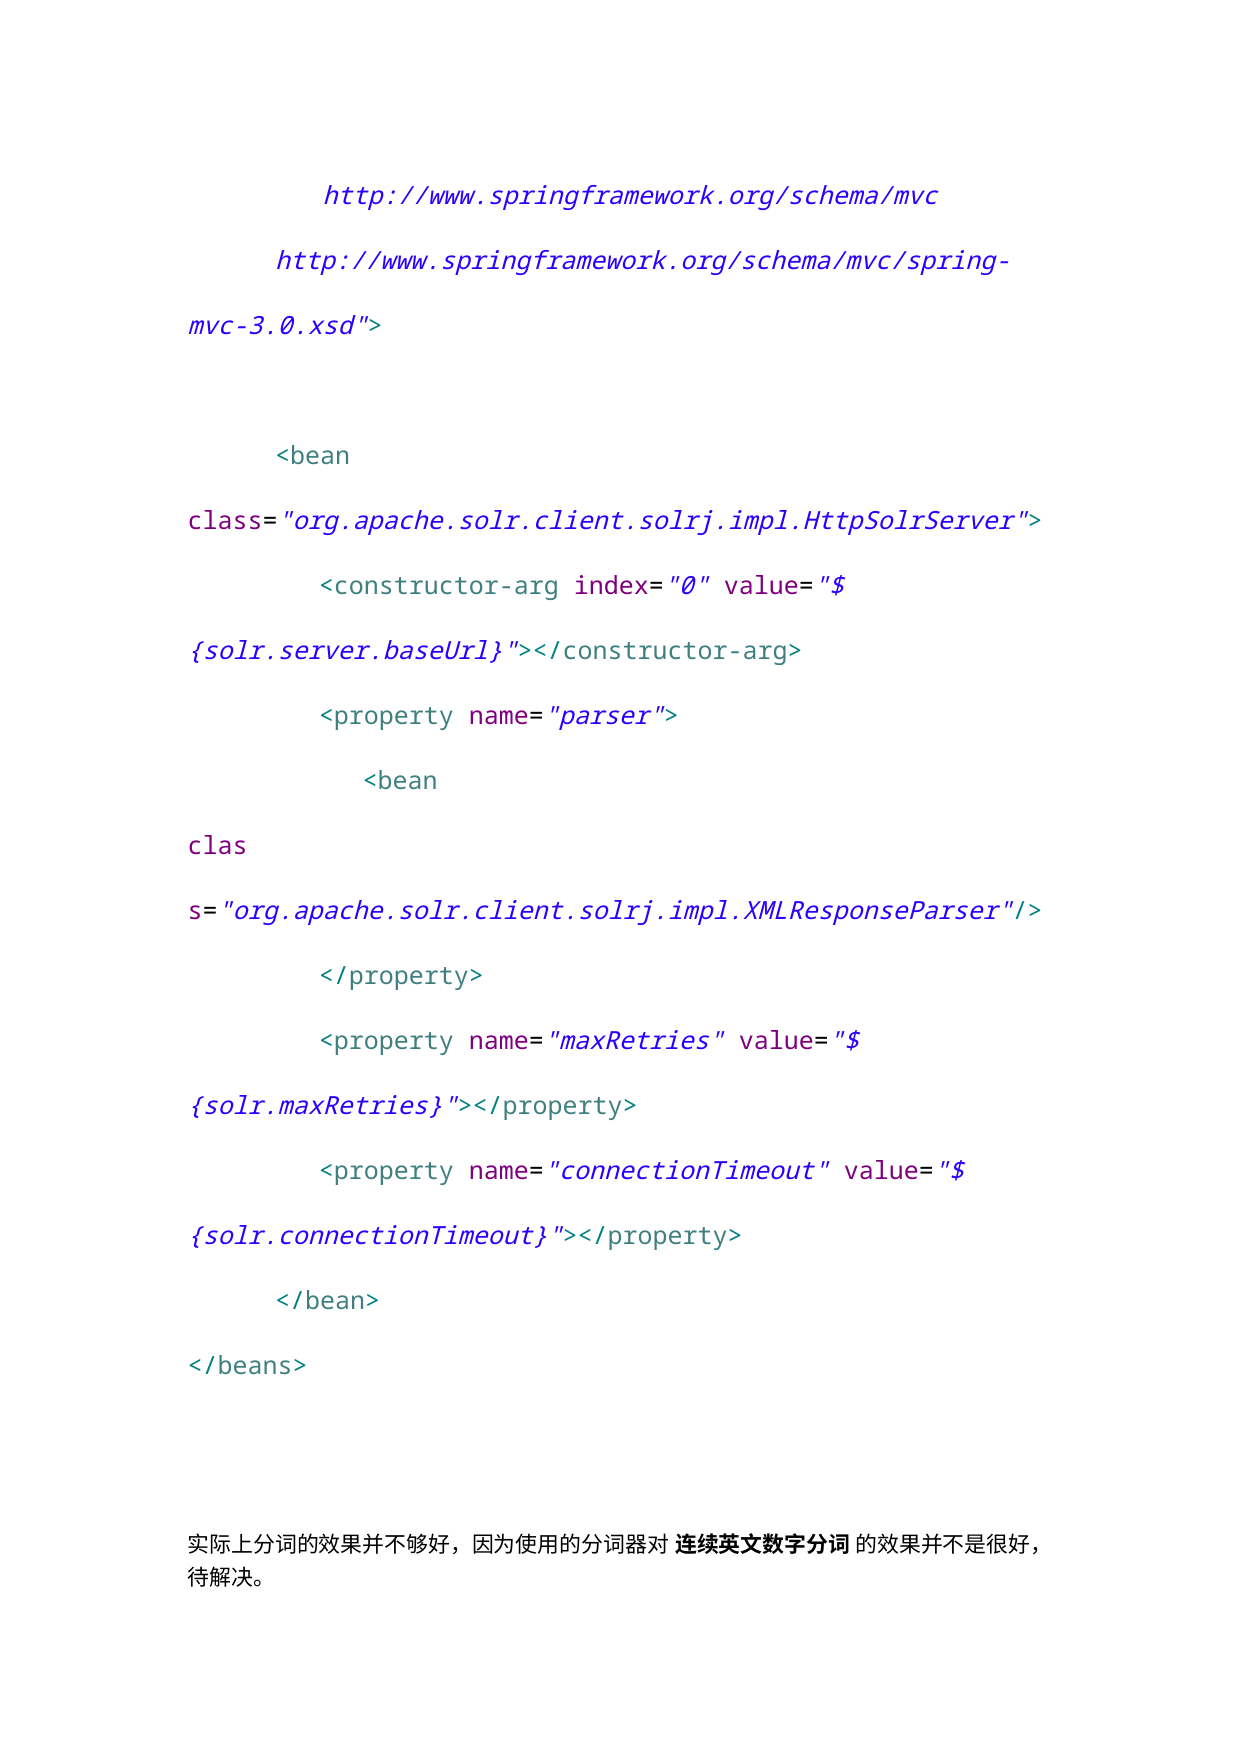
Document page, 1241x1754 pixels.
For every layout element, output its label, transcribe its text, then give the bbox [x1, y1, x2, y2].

text http://www.springframework.org/schema/mvc/spring-mvc-3.0.xsd"> [187, 227, 1053, 357]
text <constructor-arg index="0" value="${solr.server.baseUrl}"></constructor-arg> [187, 552, 1053, 682]
text <property name="connectionTimeout" value="${solr.connectionTimeout}"></property> [187, 1137, 1053, 1267]
text <property name="maxRetries" value="${solr.maxRetries}"></property> [187, 1007, 1053, 1137]
text </beans> [187, 1332, 1053, 1397]
text </property> [187, 942, 1053, 1007]
text <bean class="org.apache.solr.client.solrj.impl.HttpSolrServer"> [187, 422, 1053, 552]
text 实际上分词的效果并不够好，因为使用的分词器对 连续英文数字分词 的效果并不是很好，待解决。 [187, 1527, 1053, 1592]
text <bean class="org.apache.solr.client.solrj.impl.XMLResponseParser"/> [187, 747, 1053, 942]
text </bean> [187, 1267, 1053, 1332]
text <property name="parser"> [187, 682, 1053, 747]
text http://www.springframework.org/schema/mvc [187, 162, 1053, 227]
